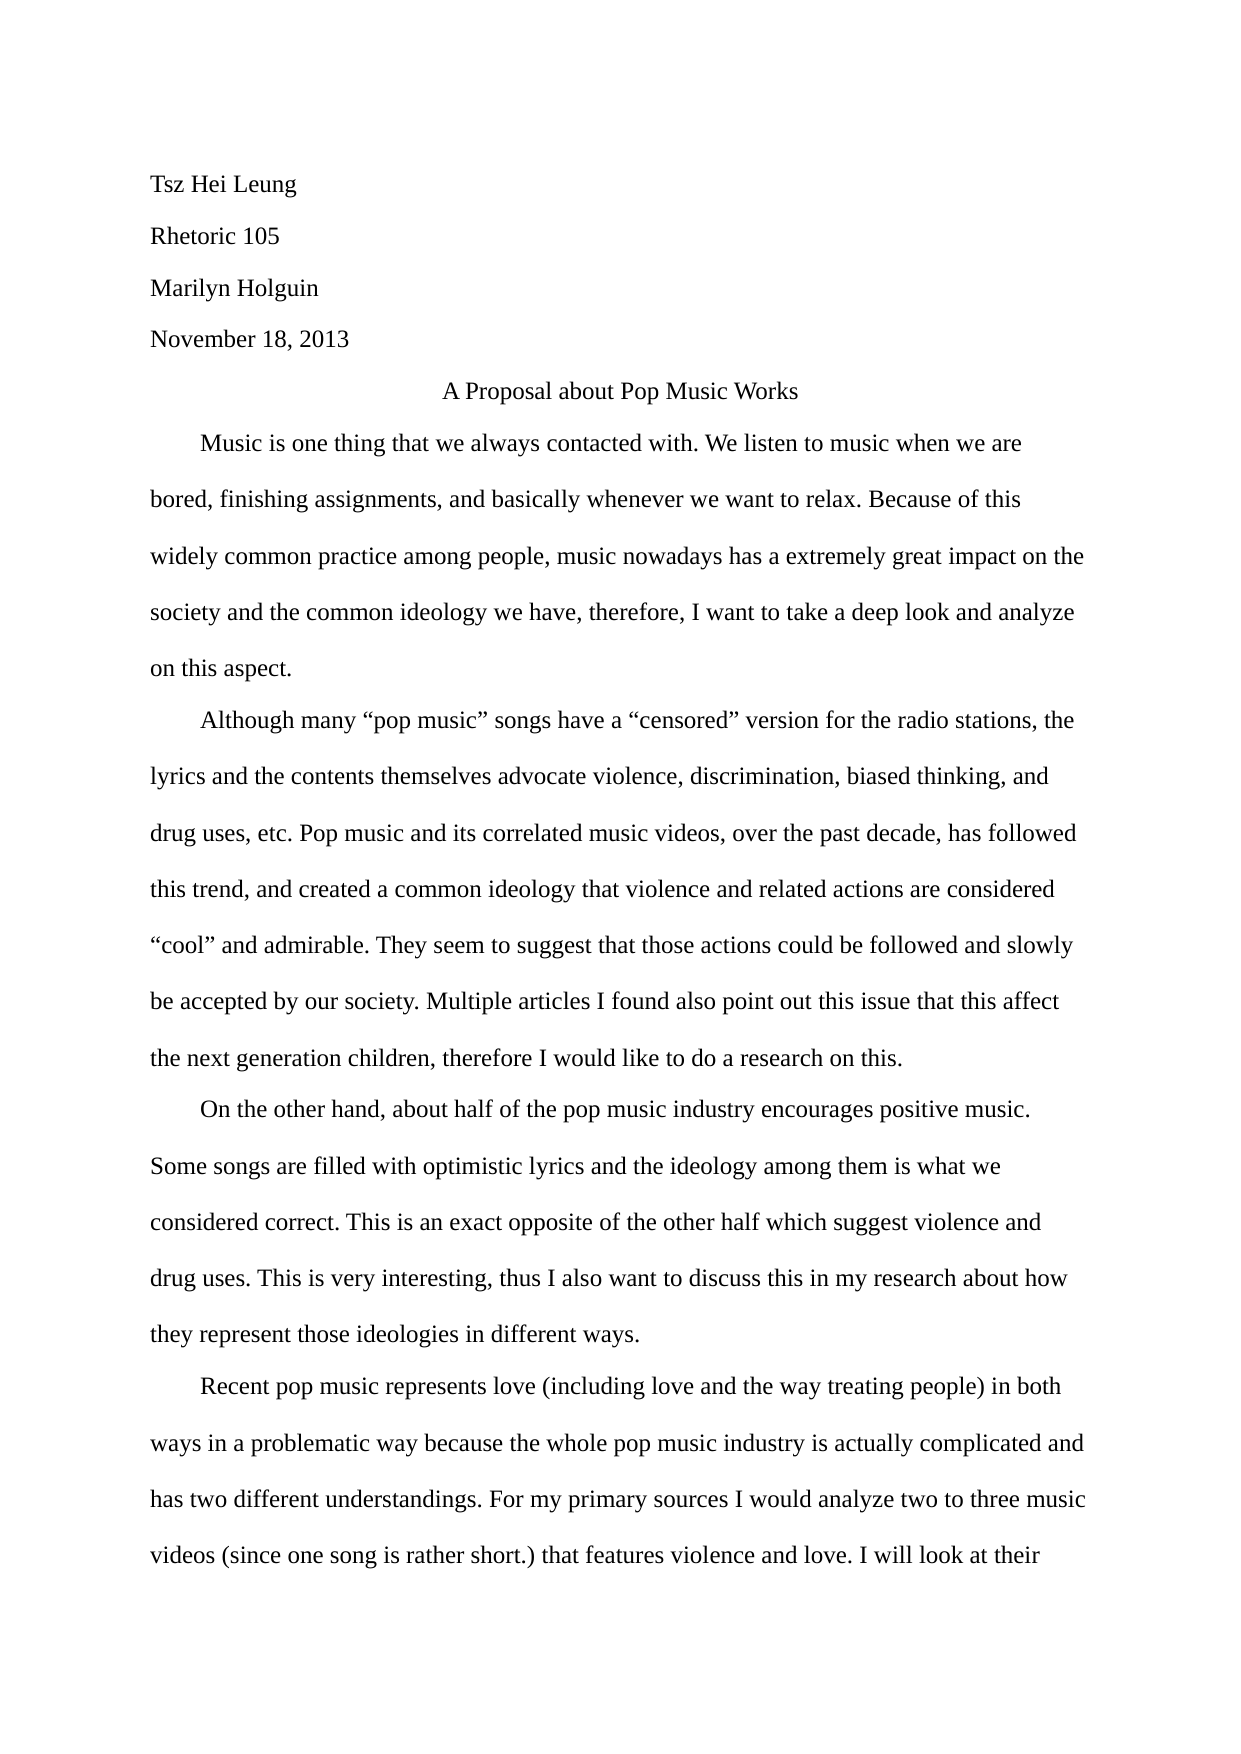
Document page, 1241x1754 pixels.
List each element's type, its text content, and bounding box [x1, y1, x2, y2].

text Marilyn Holguin [150, 268, 1090, 306]
text Music is one thing that we always contacted with. We listen to music when we are bored, finishing assignments, and basically whenever we want to relax. Because of this widely common practice among people, music nowadays has a extremely great impact on the society and the common ideology we have, therefore, I want to take a deep look and analyze on this aspect. [150, 424, 1090, 686]
text Although many “pop music” songs have a “censored” version for the radio stations, the lyrics and the contents themselves advocate violence, discrimination, biased thinking, and drug uses, etc. Pop music and its correlated music videos, over the past decade, has followed this trend, and created a common ideology that violence and related actions are considered “cool” and admirable. They seem to suggest that those actions could be followed and slowly be accepted by our society. Multiple articles I found also point out this issue that this affect the next generation children, therefore I would like to do a research on this. [150, 701, 1090, 1076]
text Tsz Hei Leung [150, 164, 1090, 202]
text November 18, 2013 [150, 320, 1090, 358]
text On the other hand, about half of the pop music industry encourages positive music. Some songs are filled with optimistic lyrics and the ideology among them is what we considered correct. This is an exact opposite of the other half which suggest violence and drug uses. This is very interesting, thus I also want to discuss this in my research about how they represent those ideologies in different ways. [150, 1090, 1090, 1353]
text A Proposal about Pop Music Works [150, 372, 1090, 409]
text Rhetoric 105 [150, 216, 1090, 254]
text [150, 1367, 1090, 1573]
